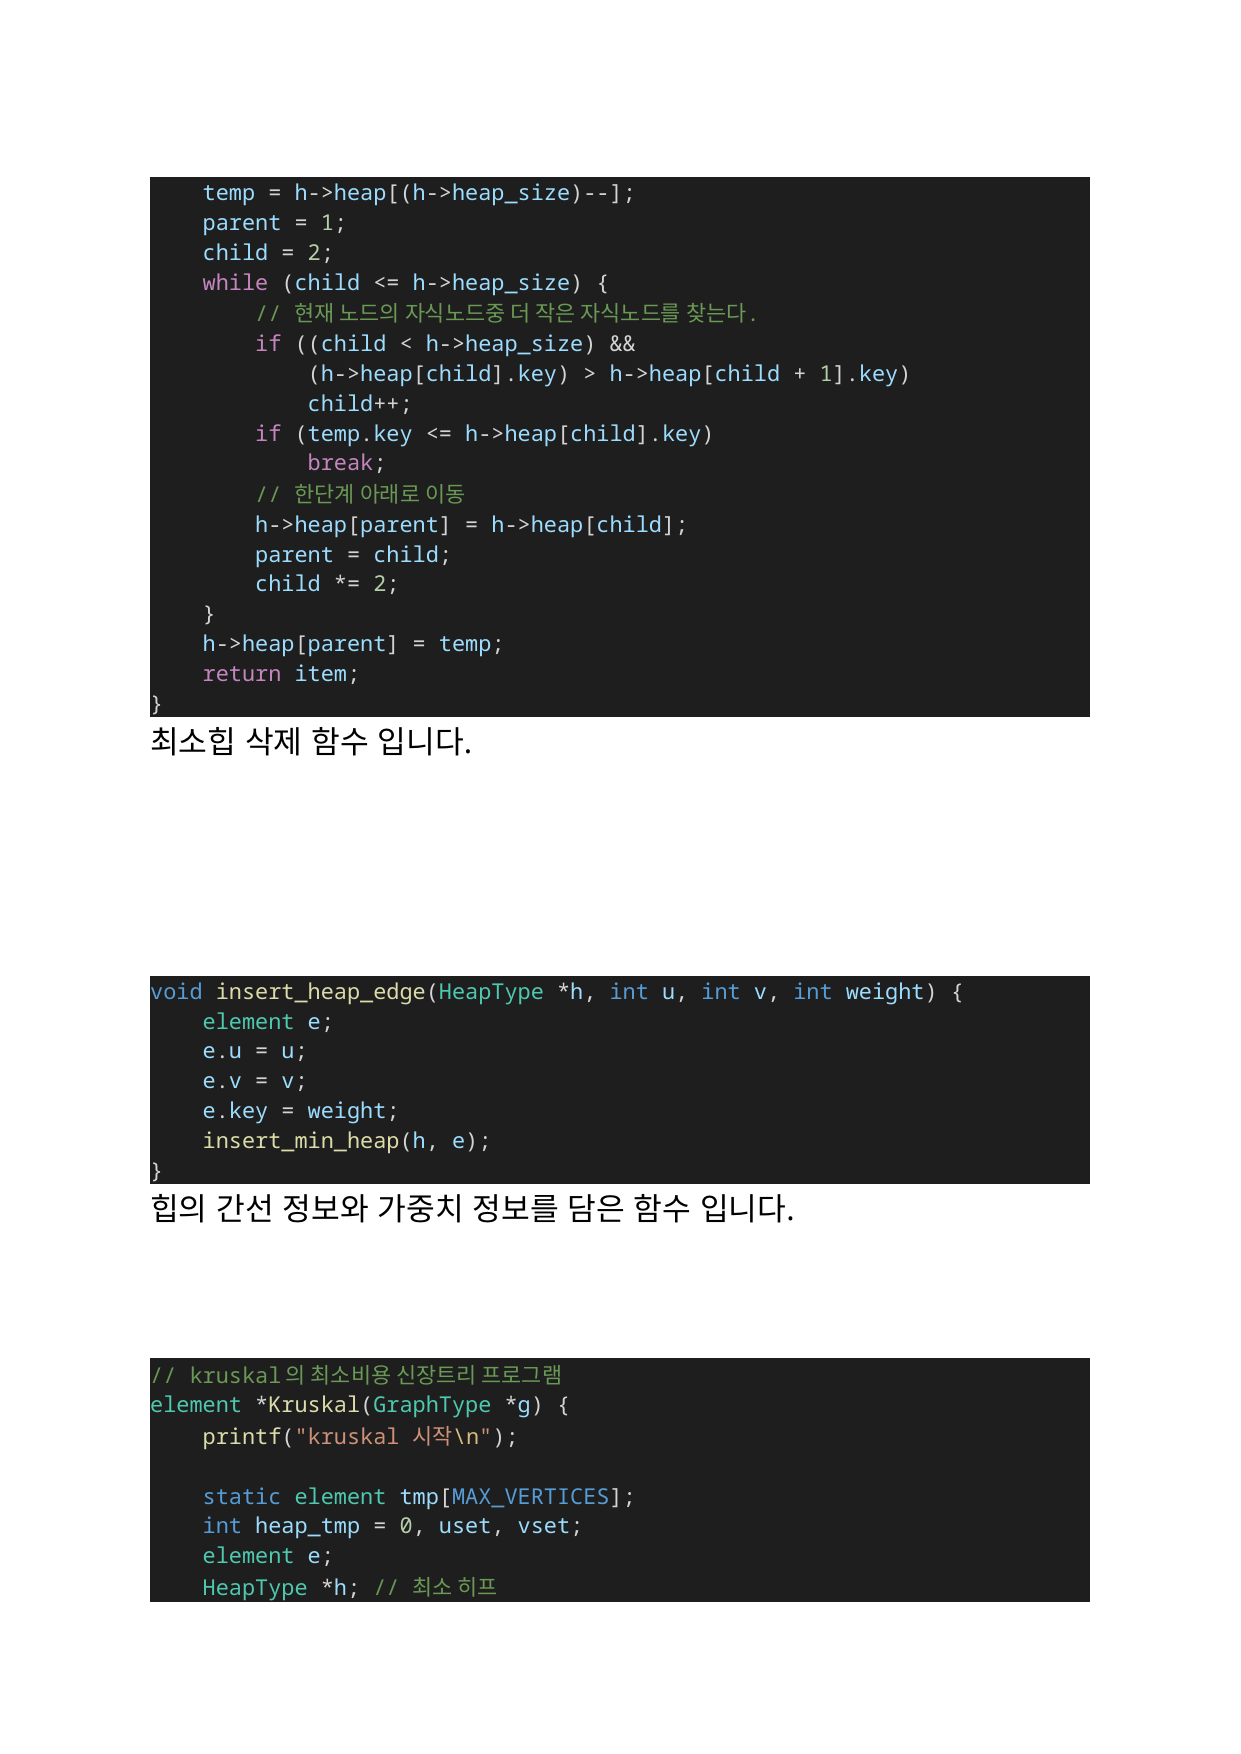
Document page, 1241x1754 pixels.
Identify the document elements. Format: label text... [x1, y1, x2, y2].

text break; [150, 447, 1090, 477]
text element e; [150, 1006, 1090, 1035]
text child = 2; [150, 237, 1090, 267]
text void insert_heap_edge(HeapType *h, int u, int v, int weight) { [150, 976, 1090, 1006]
text HeapType *h; // 최소 히프 [150, 1570, 1090, 1602]
text e.key = weight; [150, 1095, 1090, 1125]
text h->heap[parent] = h->heap[child]; [150, 509, 1090, 539]
text } [150, 598, 1090, 628]
text if (temp.key <= h->heap[child].key) [150, 417, 1090, 447]
text e.u = u; [150, 1035, 1090, 1065]
text element e; [150, 1540, 1090, 1570]
text while (child <= h->heap_size) { [150, 267, 1090, 296]
text int heap_tmp = 0, uset, vset; [150, 1511, 1090, 1540]
text child++; [150, 388, 1090, 417]
text static element tmp[MAX_VERTICES]; [150, 1481, 1090, 1511]
text parent = child; [150, 539, 1090, 568]
text insert_min_heap(h, e); [150, 1125, 1090, 1154]
text if ((child < h->heap_size) && [150, 328, 1090, 358]
text temp = h->heap[(h->heap_size)--]; [150, 177, 1090, 207]
text parent = 1; [150, 207, 1090, 237]
text 힙의 간선 정보와 가중치 정보를 담은 함수 입니다. [150, 1184, 1090, 1230]
text } [150, 688, 1090, 717]
text child *= 2; [150, 568, 1090, 598]
text } [150, 1154, 1090, 1184]
text element *Kruskal(GraphType *g) { [150, 1389, 1090, 1419]
text h->heap[parent] = temp; [150, 628, 1090, 658]
text // 한단계 아래로 이동 [150, 477, 1090, 509]
text printf("kruskal 시작\n"); [150, 1419, 1090, 1451]
text (h->heap[child].key) > h->heap[child + 1].key) [150, 358, 1090, 388]
text // 현재 노드의 자식노드중 더 작은 자식노드를 찾는다. [150, 296, 1090, 328]
text return item; [150, 658, 1090, 688]
text e.v = v; [150, 1065, 1090, 1095]
text // kruskal의 최소비용 신장트리 프로그램 [150, 1358, 1090, 1389]
text 최소힙 삭제 함수 입니다. [150, 717, 1090, 763]
